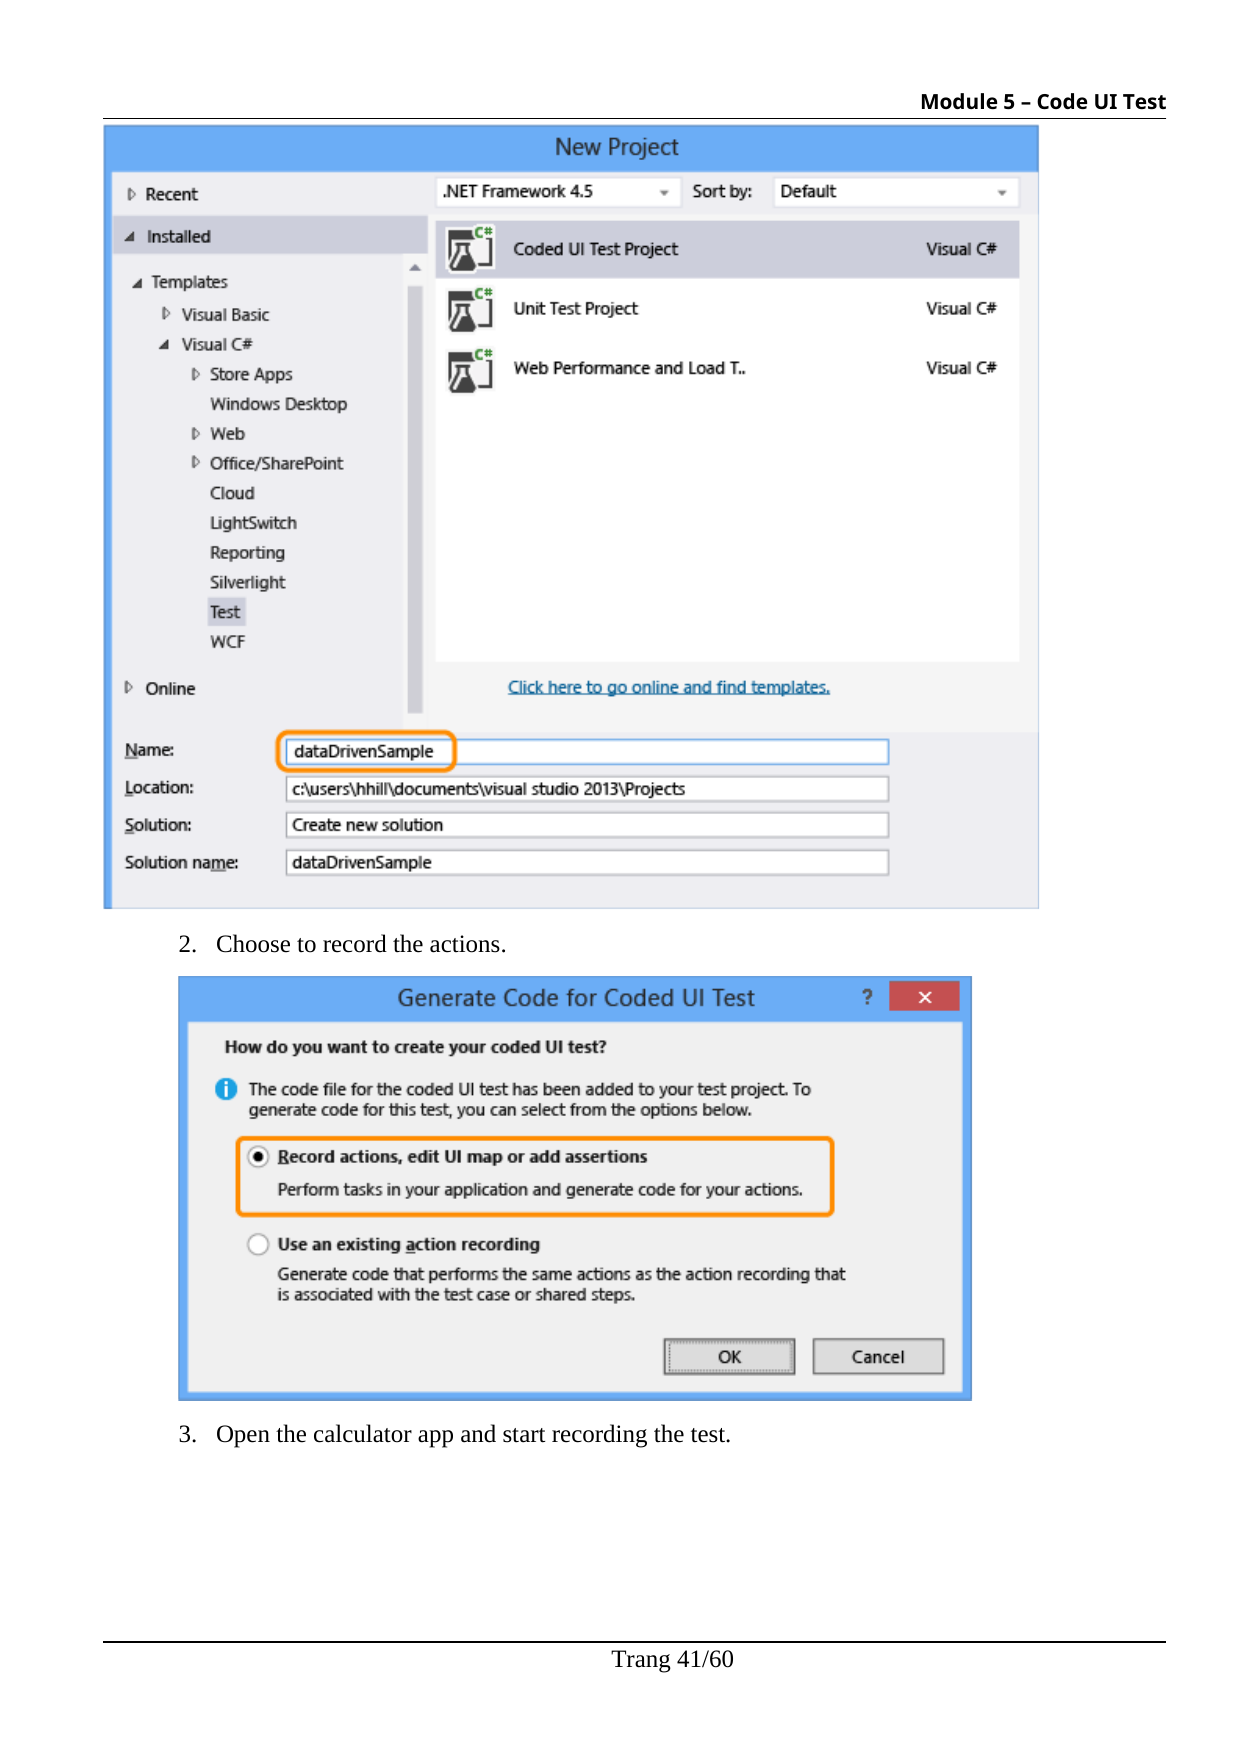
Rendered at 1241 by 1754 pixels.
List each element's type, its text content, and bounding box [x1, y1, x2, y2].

list Open the calculator app and start recording the test. [178, 1419, 1166, 1448]
picture [178, 976, 974, 1401]
picture [103, 124, 1040, 911]
list Choose to record the actions. [178, 929, 1166, 958]
